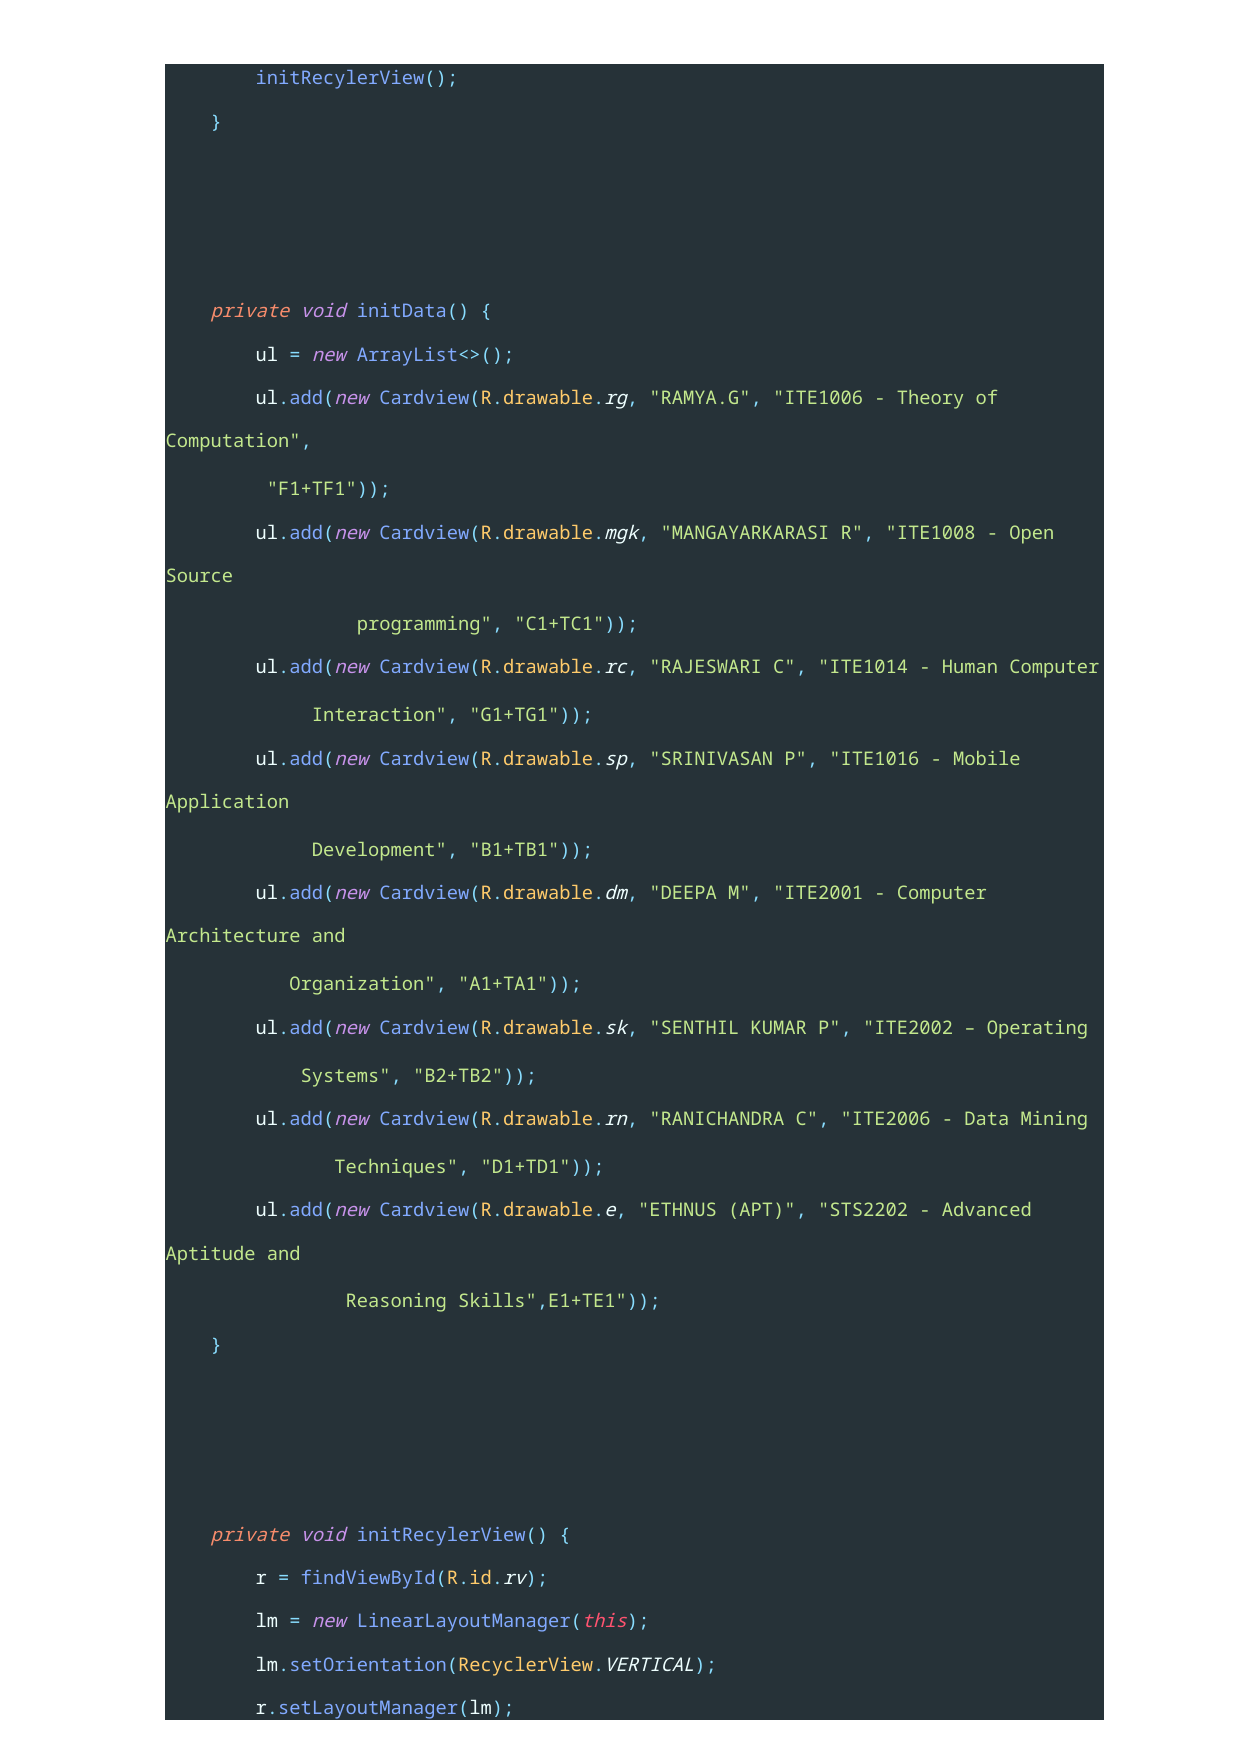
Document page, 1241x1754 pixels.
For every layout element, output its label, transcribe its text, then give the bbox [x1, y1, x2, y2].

text programming", "C1+TC1")); ul.add(new Cardview(R.drawable.rc, "RAJESWARI C", "ITE1014 - Human Computer [165, 610, 1104, 679]
text Systems", "B2+TB2")); ul.add(new Cardview(R.drawable.rn, "RANICHANDRA C", "ITE2006 - Data Mining [165, 1062, 1104, 1131]
text Organization", "A1+TA1")); ul.add(new Cardview(R.drawable.sk, "SENTHIL KUMAR P", "ITE2002 – Operating [165, 971, 1104, 1039]
text "F1+TF1")); ul.add(new Cardview(R.drawable.mgk, "MANGAYARKARASI R", "ITE1008 - Open Source [165, 476, 1104, 588]
text Techniques", "D1+TD1")); ul.add(new Cardview(R.drawable.e, "ETHNUS (APT)", "STS2202 - Advanced Aptitude and [165, 1153, 1104, 1265]
text Interaction", "G1+TG1")); ul.add(new Cardview(R.drawable.sp, "SRINIVASAN P", "ITE1016 - Mobile Application [165, 702, 1104, 814]
text Development", "B1+TB1")); ul.add(new Cardview(R.drawable.dm, "DEEPA M", "ITE2001 - Computer Architecture and [165, 836, 1104, 948]
